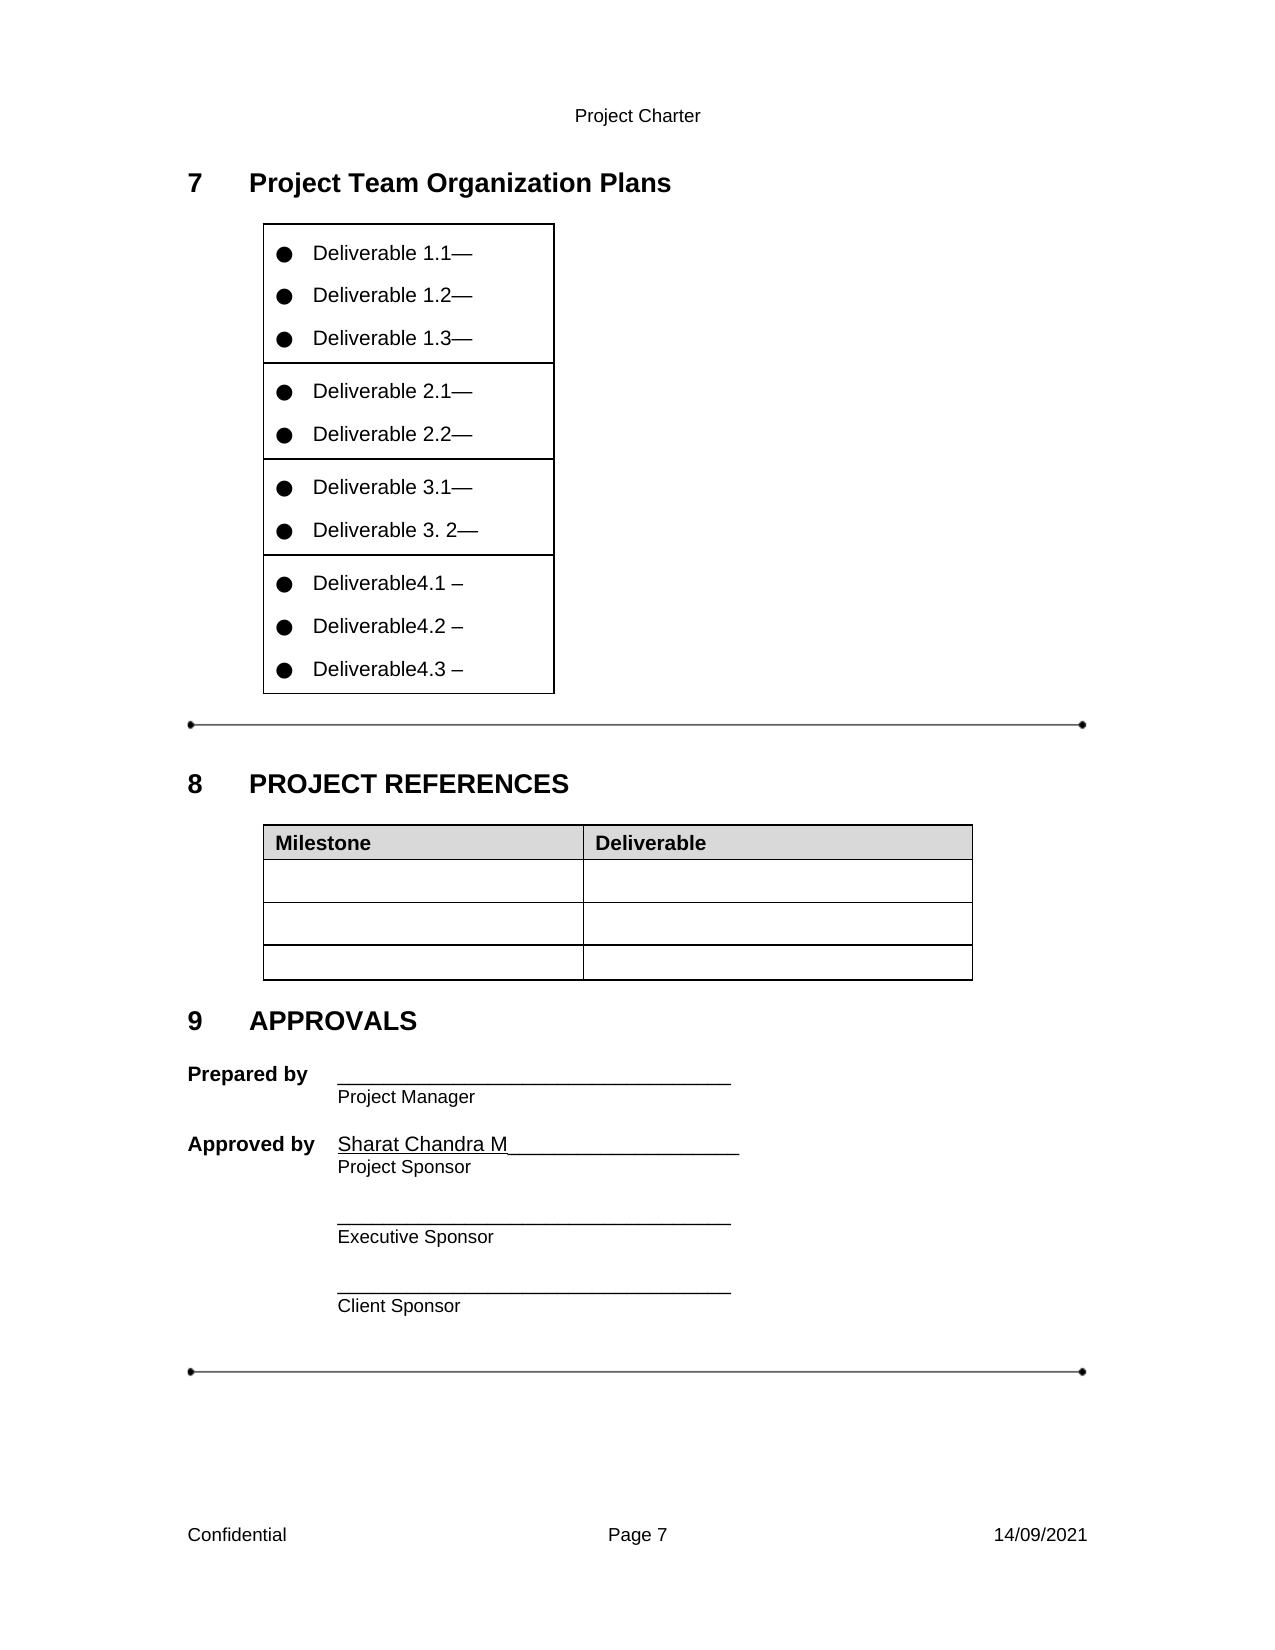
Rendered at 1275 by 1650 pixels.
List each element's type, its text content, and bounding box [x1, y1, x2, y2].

text Client Sponsor [187, 1295, 1087, 1317]
table_cell Deliverable4.1 – Deliverable4.2 – Deliverable4.3 – [264, 556, 553, 692]
table_cell [264, 903, 583, 944]
table_cell [264, 946, 583, 979]
text __________________________________ [337, 1271, 1087, 1295]
picture [187, 719, 1088, 734]
text Project Manager [262, 1086, 1087, 1107]
subtitle Project Team Organization Plans [187, 167, 1087, 198]
subtitle APPROVALS [187, 1005, 1087, 1037]
table_cell [584, 946, 972, 979]
table_cell [584, 860, 972, 902]
table_cell [584, 903, 972, 944]
subtitle PROJECT REFERENCES [187, 768, 1087, 799]
table_cell Deliverable 2.1— Deliverable 2.2— [264, 364, 553, 458]
text Prepared by __________________________________ [187, 1062, 1087, 1086]
text Approved by Sharat Chandra M____________________ [187, 1132, 1087, 1156]
text __________________________________ [262, 1202, 1087, 1226]
table_cell Deliverable 3.1— Deliverable 3. 2— [264, 460, 553, 554]
text Executive Sponsor [187, 1226, 1087, 1247]
text Project Sponsor [262, 1156, 1087, 1178]
table_header Milestone [264, 826, 583, 859]
picture [187, 1365, 1088, 1381]
table_cell [ [264, 860, 583, 902]
table_header Deliverable [584, 826, 972, 859]
table_header Deliverable 1.1— Deliverable 1.2— Deliverable 1.3— [264, 225, 553, 362]
